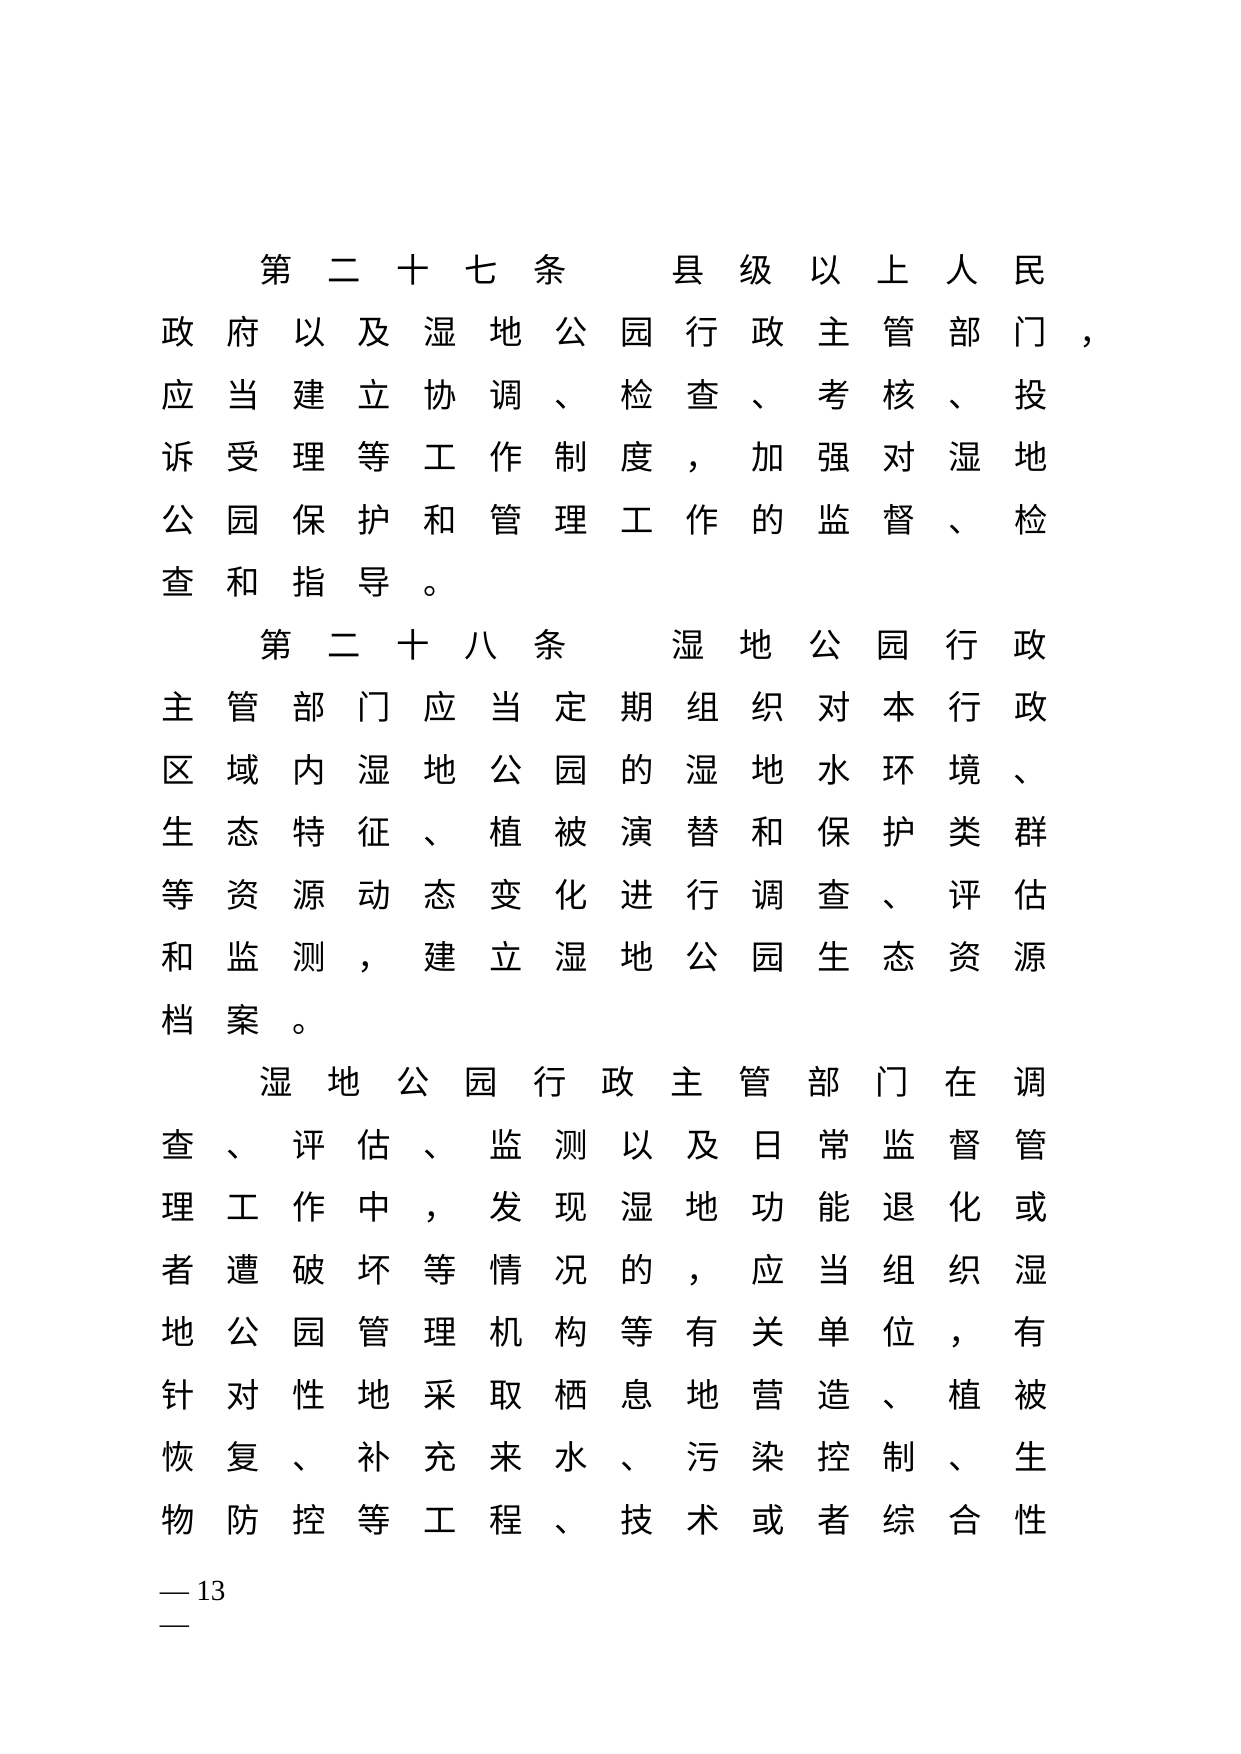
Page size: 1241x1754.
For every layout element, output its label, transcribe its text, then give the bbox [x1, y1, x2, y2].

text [161, 1049, 1079, 1549]
text 第二十八条 湿地公园行政主管部门应当定期组织对本行政区域内湿地公园的湿地水环境、生态特征、植被演替和保护类群等资源动态变化进行调查、评估和监测，建立湿地公园生态资源档案。 [161, 611, 1079, 1049]
text 第二十七条 县级以上人民政府以及湿地公园行政主管部门，应当建立协调、检查、考核、投诉受理等工作制度，加强对湿地公园保护和管理工作的监督、检查和指导。 [161, 236, 1079, 611]
